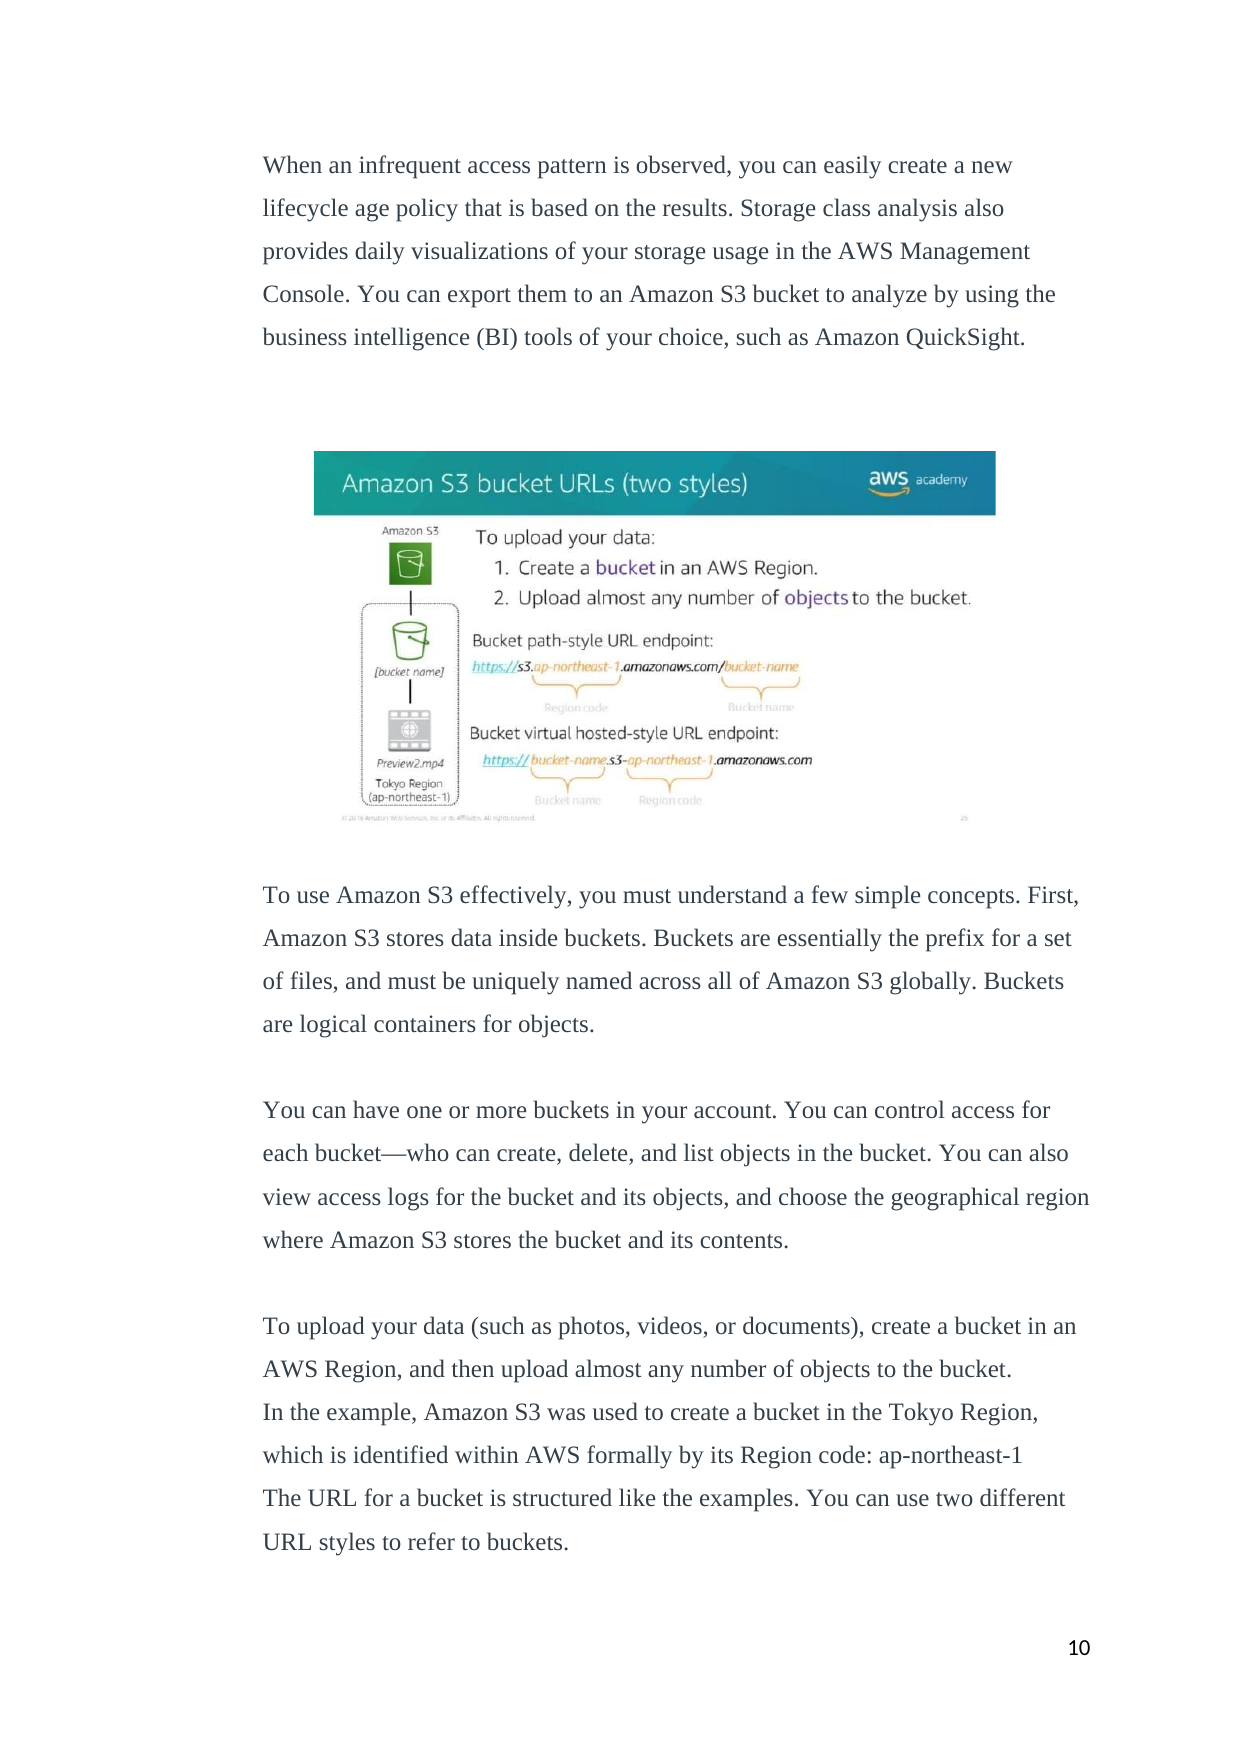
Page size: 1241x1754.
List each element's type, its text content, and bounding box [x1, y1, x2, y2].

text The URL for a bucket is structured like the examples. You can use two different URL styles to refer to buckets. [262, 1483, 1090, 1555]
text You can have one or more buckets in your account. You can control access for each bucket—who can create, delete, and list objects in the bucket. You can also view access logs for the bucket and its objects, and choose the geographical region where Amazon S3 stores the bucket and its contents. [262, 1095, 1090, 1253]
text To upload your data (such as photos, videos, or documents), create a bucket in an AWS Region, and then upload almost any number of objects to the bucket. [262, 1311, 1090, 1383]
picture [313, 451, 996, 836]
text In the example, Amazon S3 was used to create a bucket in the Tokyo Region, which is identified within AWS formally by its Region code: ap-northeast-1 [262, 1397, 1090, 1469]
text To use Amazon S3 effectively, you must understand a few simple concepts. First, Amazon S3 stores data inside buckets. Buckets are essentially the prefix for a set of files, and must be uniquely named across all of Amazon S3 globally. Buckets are logical containers for objects. [262, 880, 1090, 1038]
text When an infrequent access pattern is observed, you can easily create a new lifecycle age policy that is based on the results. Storage class analysis also provides daily visualizations of your storage usage in the AWS Management Console. You can export them to an Amazon S3 bucket to analyze by using the business intelligence (BI) tools of your choice, such as Amazon QuickSight. [262, 150, 1090, 351]
